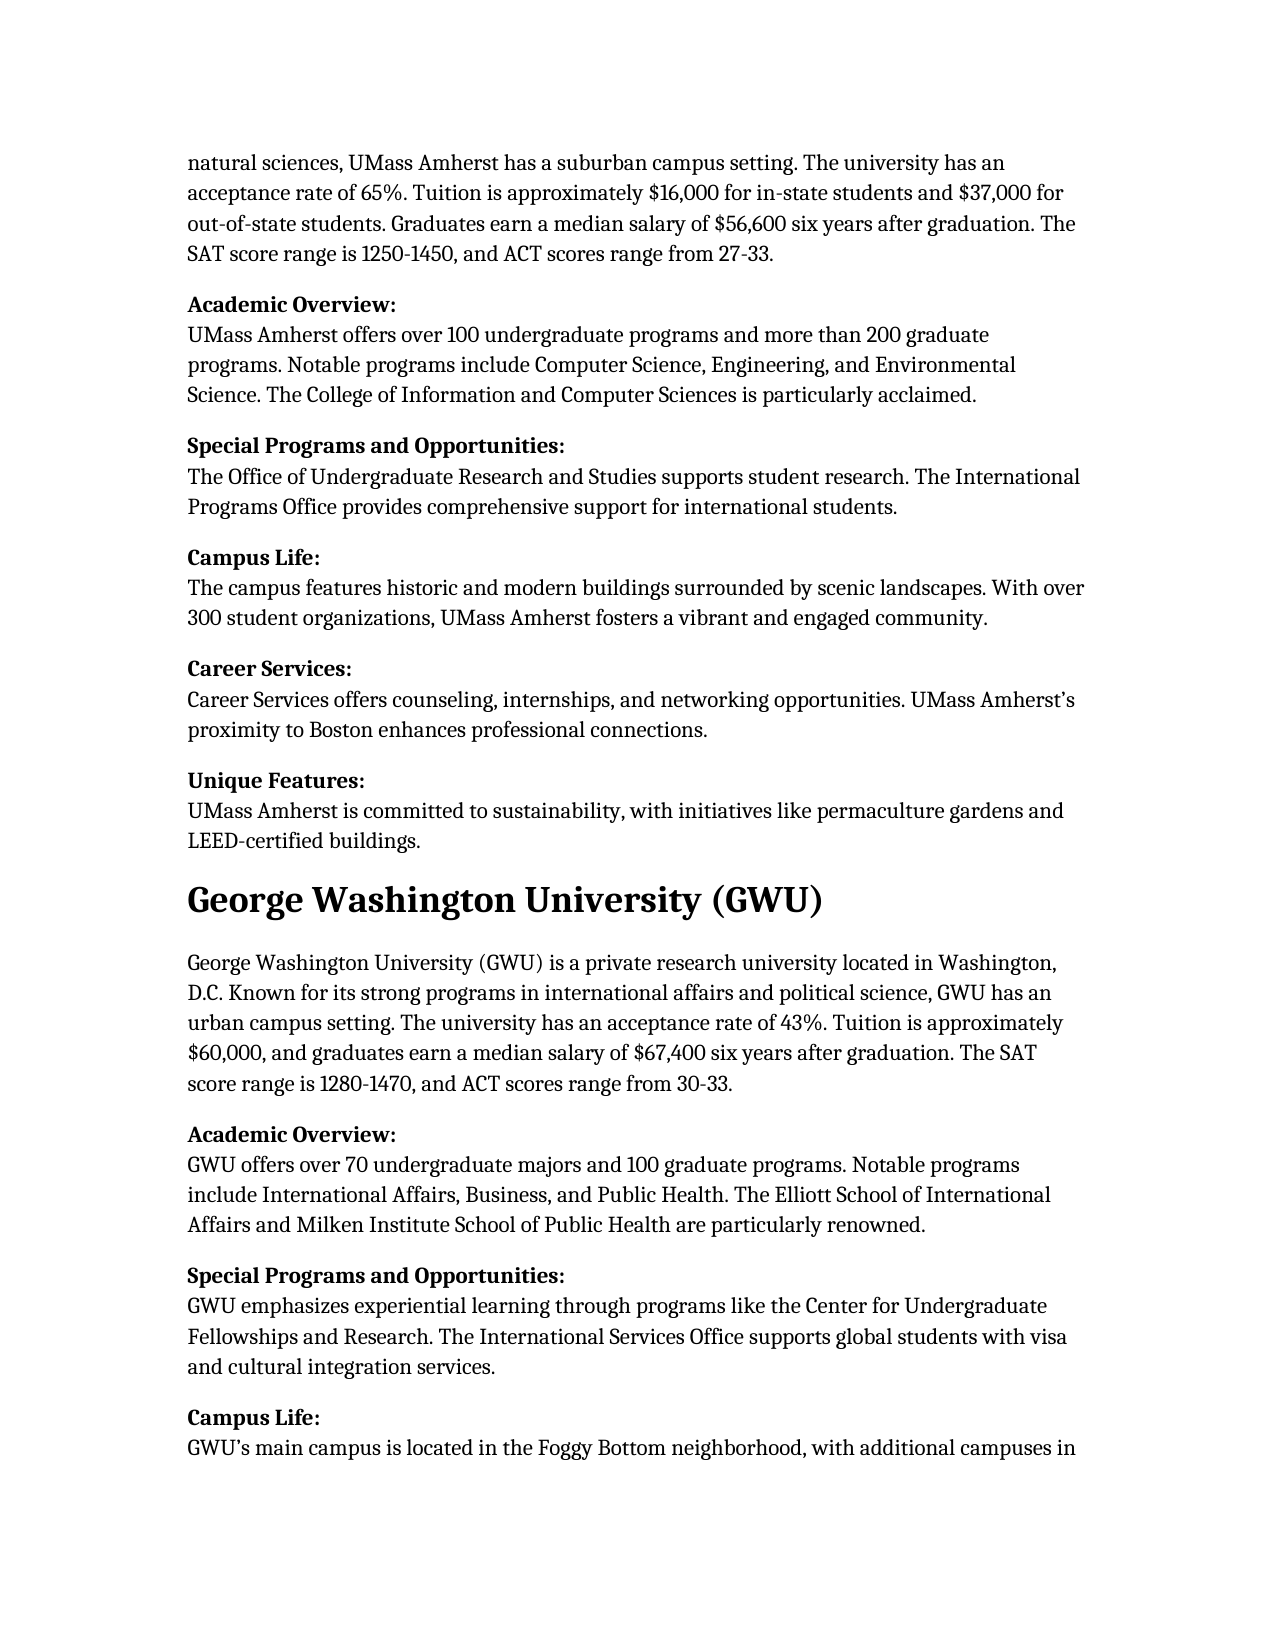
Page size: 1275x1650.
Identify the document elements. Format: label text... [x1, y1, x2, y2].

text Unique Features: UMass Amherst is committed to sustainability, with initiatives like permaculture gardens and LEED-certified buildings. [187, 768, 1087, 854]
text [187, 1405, 1087, 1461]
text Special Programs and Opportunities: GWU emphasizes experiential learning through programs like the Center for Undergraduate Fellowships and Research. The International Services Office supports global students with visa and cultural integration services. [187, 1263, 1087, 1380]
text Academic Overview: GWU offers over 70 undergraduate majors and 100 graduate programs. Notable programs include International Affairs, Business, and Public Health. The Elliott School of International Affairs and Milken Institute School of Public Health are particularly renowned. [187, 1121, 1087, 1238]
text Campus Life: The campus features historic and modern buildings surrounded by scenic landscapes. With over 300 student organizations, UMass Amherst fosters a vibrant and engaged community. [187, 545, 1087, 632]
text Academic Overview: UMass Amherst offers over 100 undergraduate programs and more than 200 graduate programs. Notable programs include Computer Science, Engineering, and Environmental Science. The College of Information and Computer Sciences is particularly acclaimed. [187, 292, 1087, 409]
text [187, 150, 1087, 267]
text George Washington University (GWU) [187, 879, 1087, 922]
text George Washington University (GWU) is a private research university located in Washington, D.C. Known for its strong programs in international affairs and political science, GWU has an urban campus setting. The university has an acceptance rate of 43%. Tuition is approximately $60,000, and graduates earn a median salary of $67,400 six years after graduation. The SAT score range is 1280-1470, and ACT scores range from 30-33. [187, 949, 1087, 1097]
text Special Programs and Opportunities: The Office of Undergraduate Research and Studies supports student research. The International Programs Office provides comprehensive support for international students. [187, 433, 1087, 520]
text Career Services: Career Services offers counseling, internships, and networking opportunities. UMass Amherst’s proximity to Boston enhances professional connections. [187, 656, 1087, 743]
